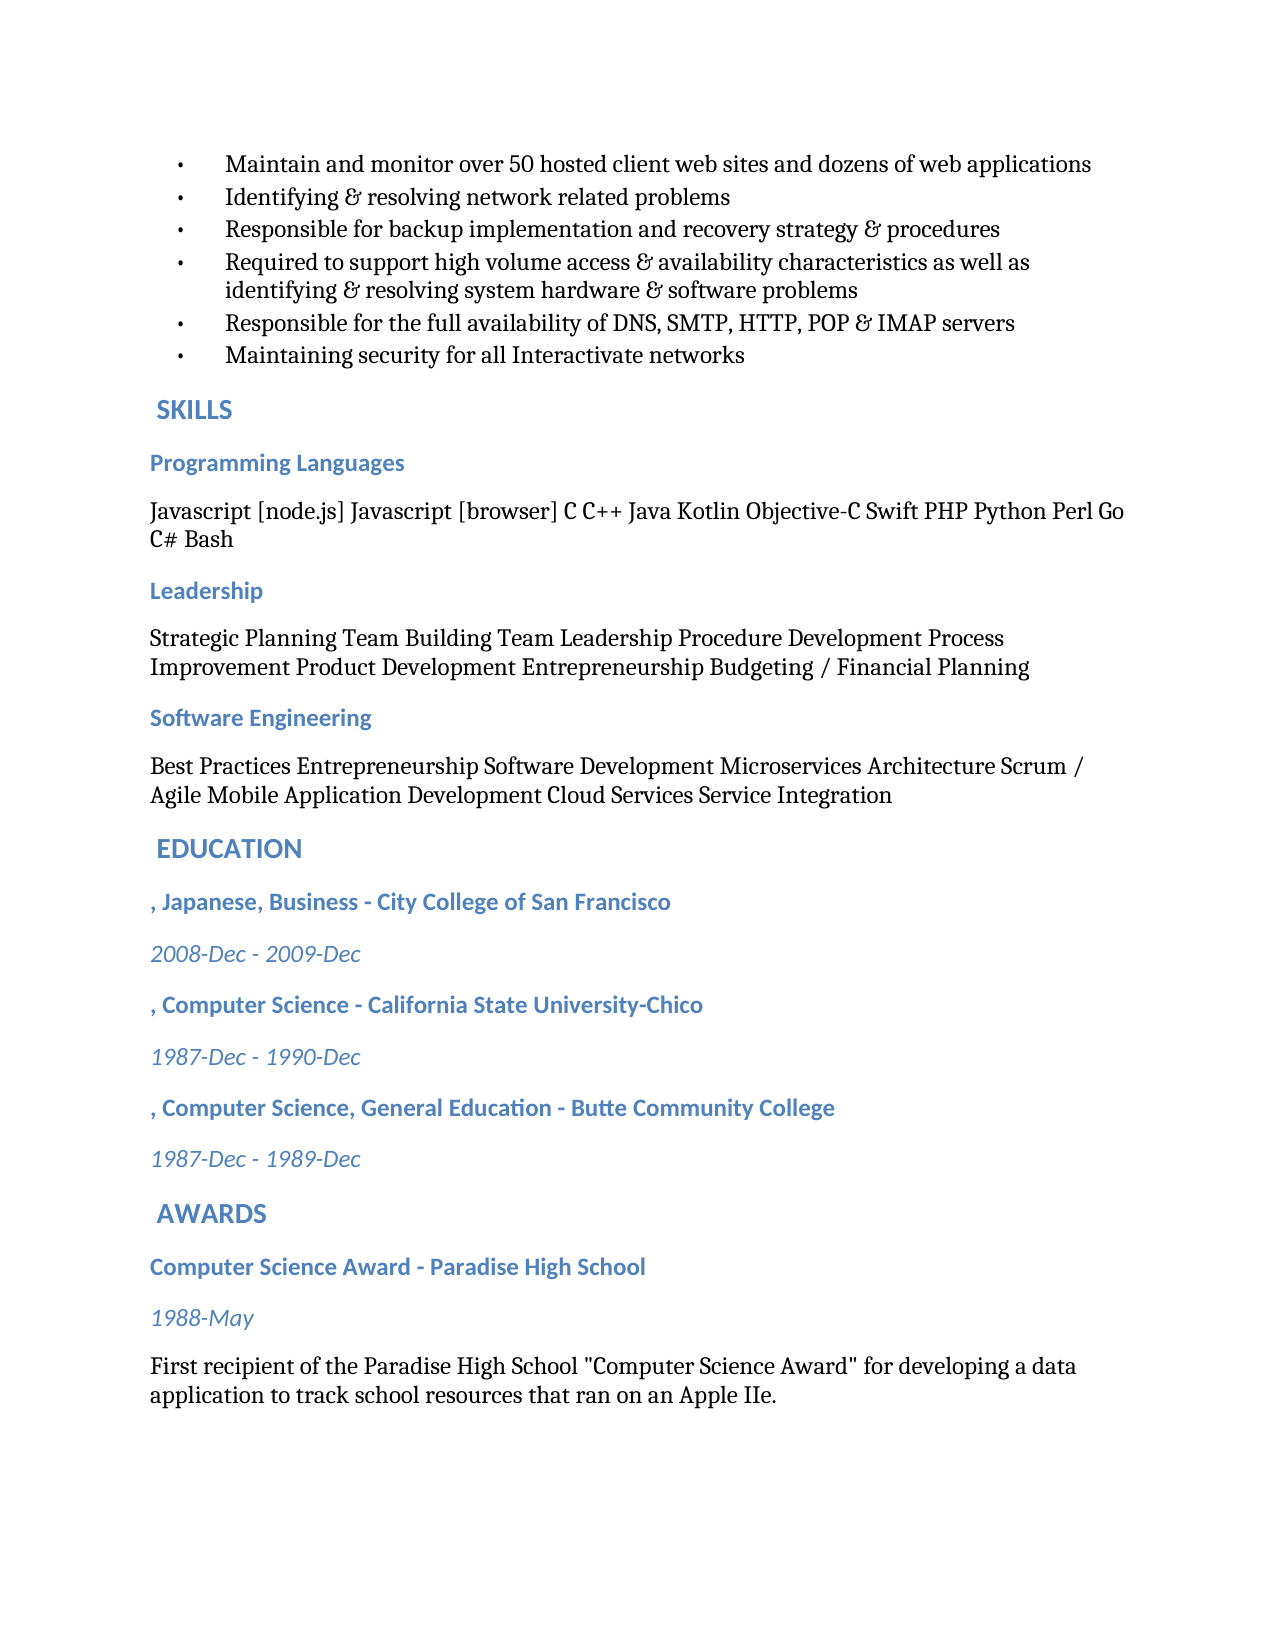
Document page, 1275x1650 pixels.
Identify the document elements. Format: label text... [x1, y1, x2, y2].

list Required to support high volume access & availability characteristics as well as identifying & resolving system hardware & software problems [175, 247, 1125, 305]
list Identifying & resolving network related problems [175, 182, 1125, 211]
subtitle Programming Languages [150, 447, 1125, 478]
subtitle , Computer Science - California State University-Chico [150, 989, 1125, 1020]
subtitle , Computer Science, General Education - Butte Community College [150, 1092, 1125, 1122]
subtitle EDUCATION [150, 830, 1125, 866]
list Responsible for backup implementation and recovery strategy & procedures [175, 215, 1125, 244]
subtitle 1987-Dec - 1990-Dec [150, 1041, 1125, 1071]
subtitle 2008-Dec - 2009-Dec [150, 938, 1125, 968]
subtitle 1987-Dec - 1989-Dec [150, 1143, 1125, 1174]
subtitle , Japanese, Business - City College of San Francisco [150, 887, 1125, 917]
text Strategic Planning Team Building Team Leadership Procedure Development Process Improvement Product Development Entrepreneurship Budgeting / Financial Planning [150, 624, 1125, 682]
text Best Practices Entrepreneurship Software Development Microservices Architecture Scrum / Agile Mobile Application Development Cloud Services Service Integration [150, 752, 1125, 809]
subtitle 1988-May [150, 1302, 1125, 1333]
text First recipient of the Paradise High School "Computer Science Award" for developing a data application to track school resources that ran on an Apple IIe. [150, 1352, 1125, 1409]
subtitle Computer Science Award - Paradise High School [150, 1251, 1125, 1282]
subtitle AWARDS [150, 1195, 1125, 1230]
text Javascript [node.js] Javascript [browser] C C++ Java Kotlin Objective-C Swift PHP Python Perl Go C# Bash [150, 497, 1125, 554]
list Maintaining security for all Interactivate networks [175, 341, 1125, 370]
list Maintain and monitor over 50 hosted client web sites and dozens of web applications [175, 150, 1125, 179]
subtitle Software Engineering [150, 702, 1125, 733]
subtitle Leadership [150, 575, 1125, 605]
subtitle SKILLS [150, 391, 1125, 426]
list Responsible for the full availability of DNS, SMTP, HTTP, POP & IMAP servers [175, 309, 1125, 337]
